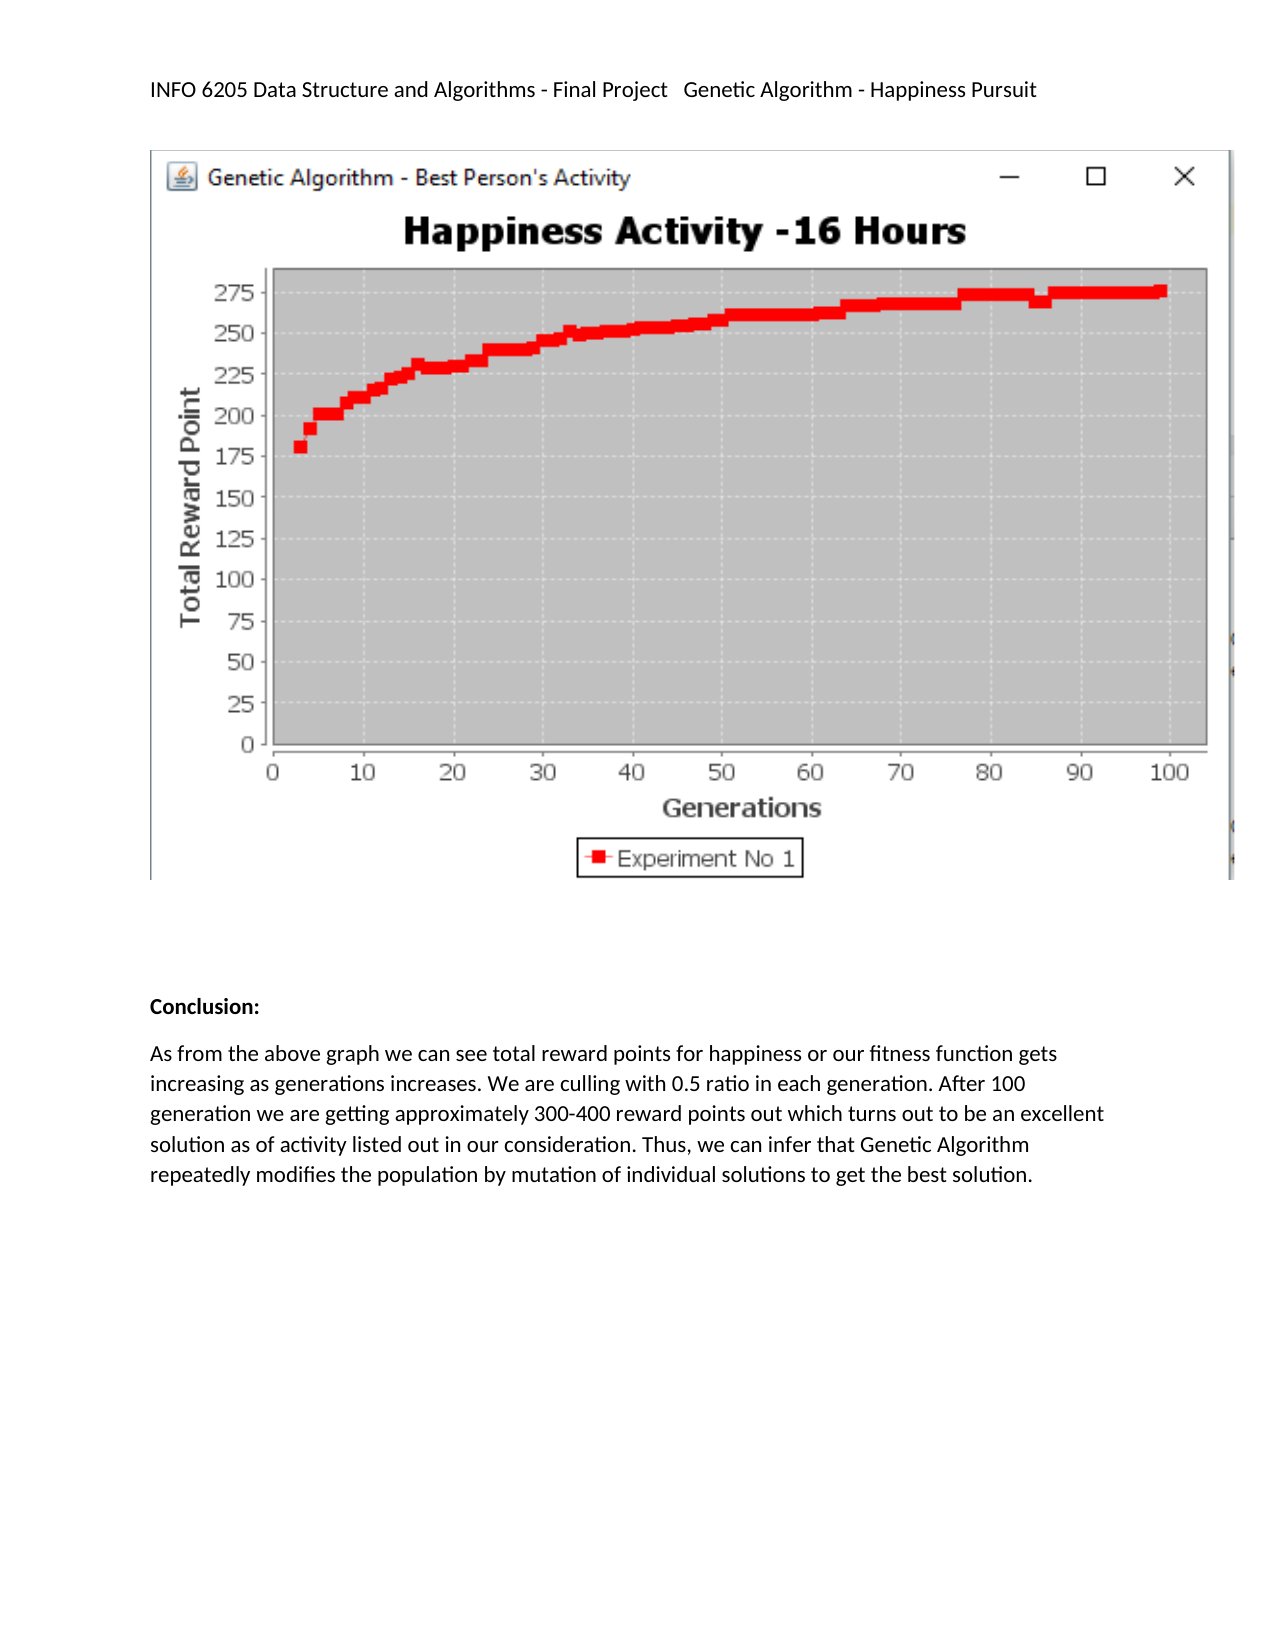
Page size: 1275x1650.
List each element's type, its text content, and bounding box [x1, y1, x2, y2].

text Conclusion: [150, 992, 1125, 1020]
picture [150, 150, 1235, 880]
text As from the above graph we can see total reward points for happiness or our fitness function gets increasing as generations increases. We are culling with 0.5 ratio in each generation. After 100 generation we are getting approximately 300-400 reward points out which turns out to be an excellent solution as of activity listed out in our consideration. Thus, we can infer that Genetic Algorithm repeatedly modifies the population by mutation of individual solutions to get the best solution. [150, 1039, 1125, 1188]
